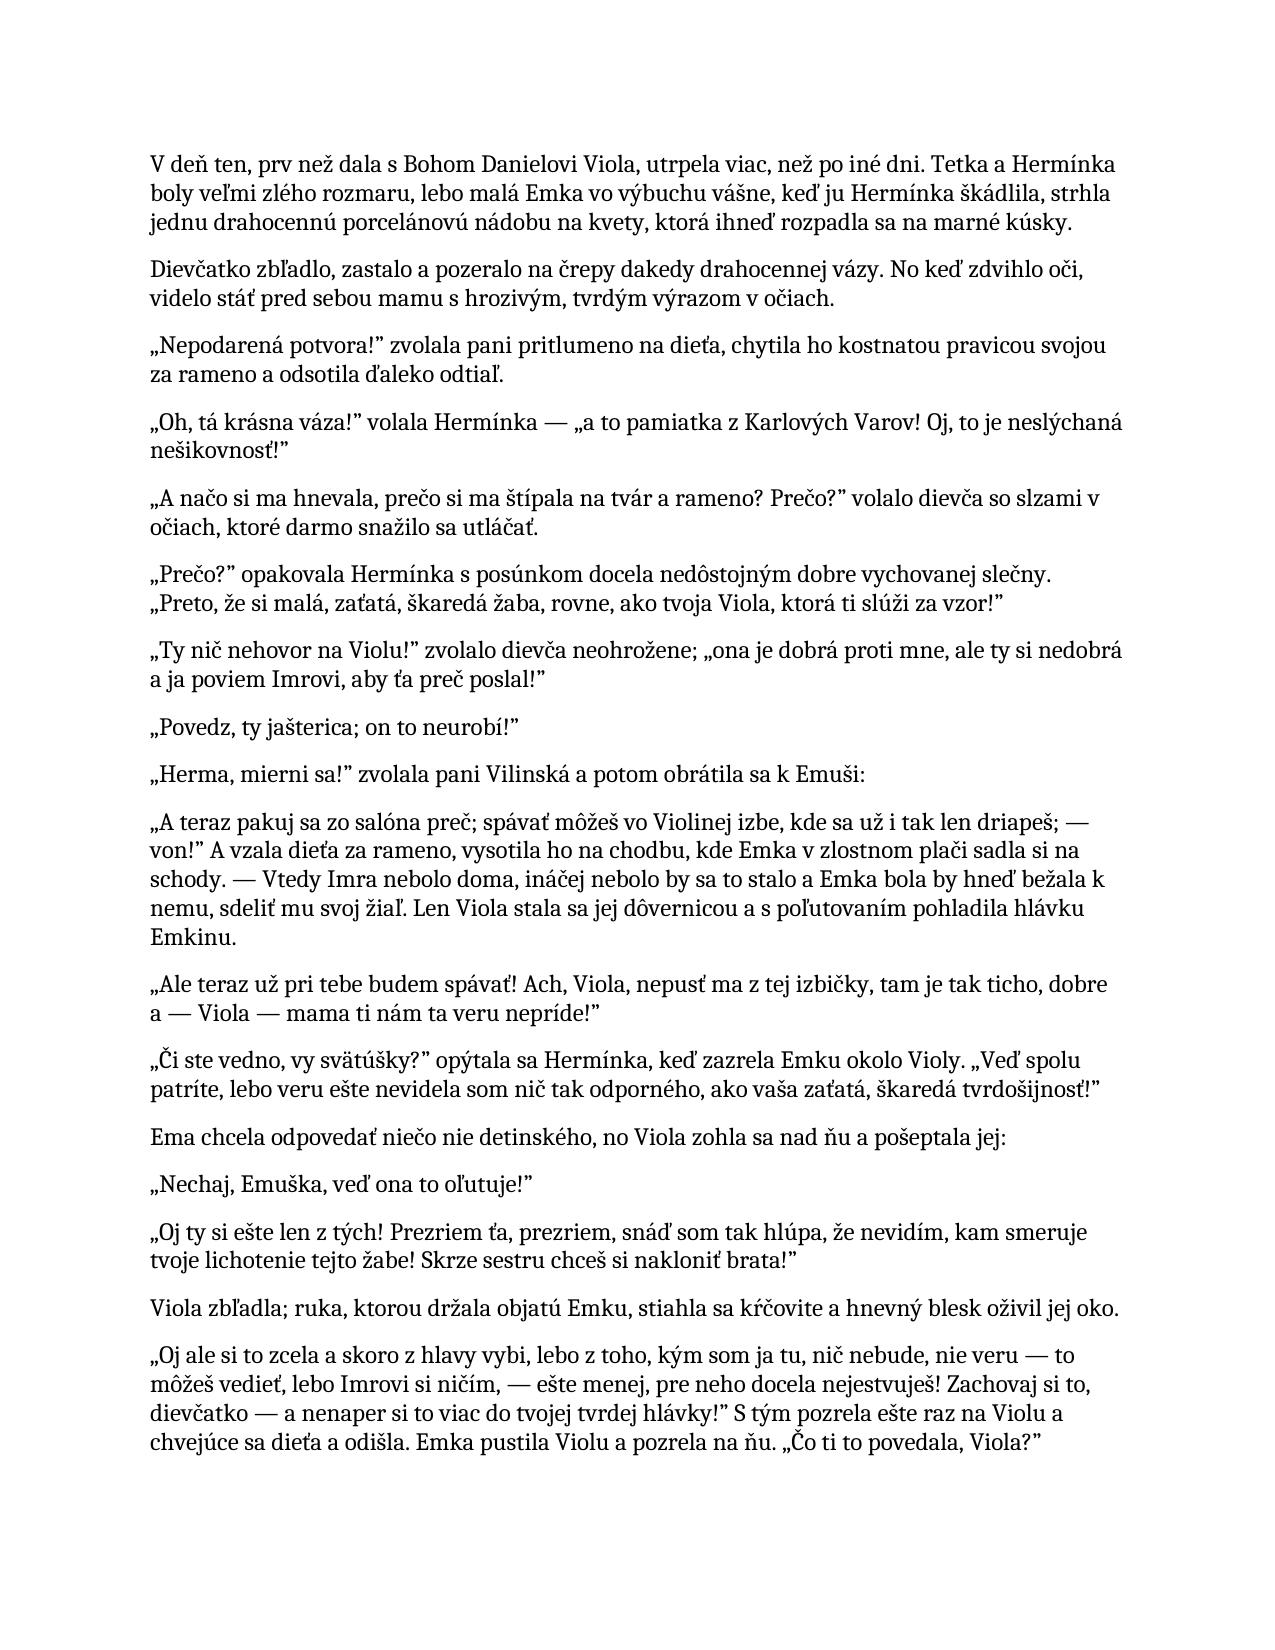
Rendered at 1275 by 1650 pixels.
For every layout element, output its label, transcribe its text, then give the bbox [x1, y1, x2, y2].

text „Ty nič nehovor na Violu!” zvolalo dievča neohrožene; „ona je dobrá proti mne, ale ty si nedobrá a ja poviem Imrovi, aby ťa preč poslal!” [150, 636, 1125, 694]
text „Oj ale si to zcela a skoro z hlavy vybi, lebo z toho, kým som ja tu, nič nebude, nie veru — to môžeš vedieť, lebo Imrovi si ničím, — ešte menej, pre neho docela nejestvuješ! Zachovaj si to, dievčatko — a nenaper si to viac do tvojej tvrdej hlávky!” S tým pozrela ešte raz na Violu a chvejúce sa dieťa a odišla. Emka pustila Violu a pozrela na ňu. „Čo ti to povedala, Viola?” [150, 1341, 1125, 1456]
text „Nechaj, Emuška, veď ona to oľutuje!” [150, 1170, 1125, 1199]
text Viola zbľadla; ruka, ktorou držala objatú Emku, stiahla sa kŕčovite a hnevný blesk oživil jej oko. [150, 1294, 1125, 1322]
text „A teraz pakuj sa zo salóna preč; spávať môžeš vo Violinej izbe, kde sa už i tak len driapeš; — von!” A vzala dieťa za rameno, vysotila ho na chodbu, kde Emka v zlostnom plači sadla si na schody. — Vtedy Imra nebolo doma, ináčej nebolo by sa to stalo a Emka bola by hneď bežala k nemu, sdeliť mu svoj žiaľ. Len Viola stala sa jej dôvernicou a s poľutovaním pohladila hlávku Emkinu. [150, 807, 1125, 951]
text „Oj ty si ešte len z tých! Prezriem ťa, prezriem, snáď som tak hlúpa, že nevidím, kam smeruje tvoje lichotenie tejto žabe! Skrze sestru chceš si nakloniť brata!” [150, 1217, 1125, 1275]
text „Či ste vedno, vy svätúšky?” opýtala sa Hermínka, keď zazrela Emku okolo Violy. „Veď spolu patríte, lebo veru ešte nevidela som nič tak odporného, ako vaša zaťatá, škaredá tvrdošijnosť!” [150, 1046, 1125, 1104]
text Ema chcela odpovedať niečo nie detinského, no Viola zohla sa nad ňu a pošeptala jej: [150, 1122, 1125, 1151]
text „Ale teraz už pri tebe budem spávať! Ach, Viola, nepusť ma z tej izbičky, tam je tak ticho, dobre a — Viola — mama ti nám ta veru nepríde!” [150, 970, 1125, 1027]
text Dievčatko zbľadlo, zastalo a pozeralo na črepy dakedy drahocennej vázy. No keď zdvihlo oči, videlo stáť pred sebou mamu s hrozivým, tvrdým výrazom v očiach. [150, 255, 1125, 312]
text „Herma, mierni sa!” zvolala pani Vilinská a potom obrátila sa k Emuši: [150, 760, 1125, 789]
text „Nepodarená potvora!” zvolala pani pritlumeno na dieťa, chytila ho kostnatou pravicou svojou za rameno a odsotila ďaleko odtiaľ. [150, 331, 1125, 389]
text „A načo si ma hnevala, prečo si ma štípala na tvár a rameno? Prečo?” volalo dievča so slzami v očiach, ktoré darmo snažilo sa utláčať. [150, 484, 1125, 541]
text V deň ten, prv než dala s Bohom Danielovi Viola, utrpela viac, než po iné dni. Tetka a Hermínka boly veľmi zlého rozmaru, lebo malá Emka vo výbuchu vášne, keď ju Hermínka škádlila, strhla jednu drahocennú porcelánovú nádobu na kvety, ktorá ihneď rozpadla sa na marné kúsky. [150, 150, 1125, 236]
text „Povedz, ty jašterica; on to neurobí!” [150, 712, 1125, 741]
text „Oh, tá krásna váza!” volala Hermínka — „a to pamiatka z Karlových Varov! Oj, to je neslýchaná nešikovnosť!” [150, 407, 1125, 465]
text „Prečo?” opakovala Hermínka s posúnkom docela nedôstojným dobre vychovanej slečny. „Preto, že si malá, zaťatá, škaredá žaba, rovne, ako tvoja Viola, ktorá ti slúži za vzor!” [150, 560, 1125, 617]
